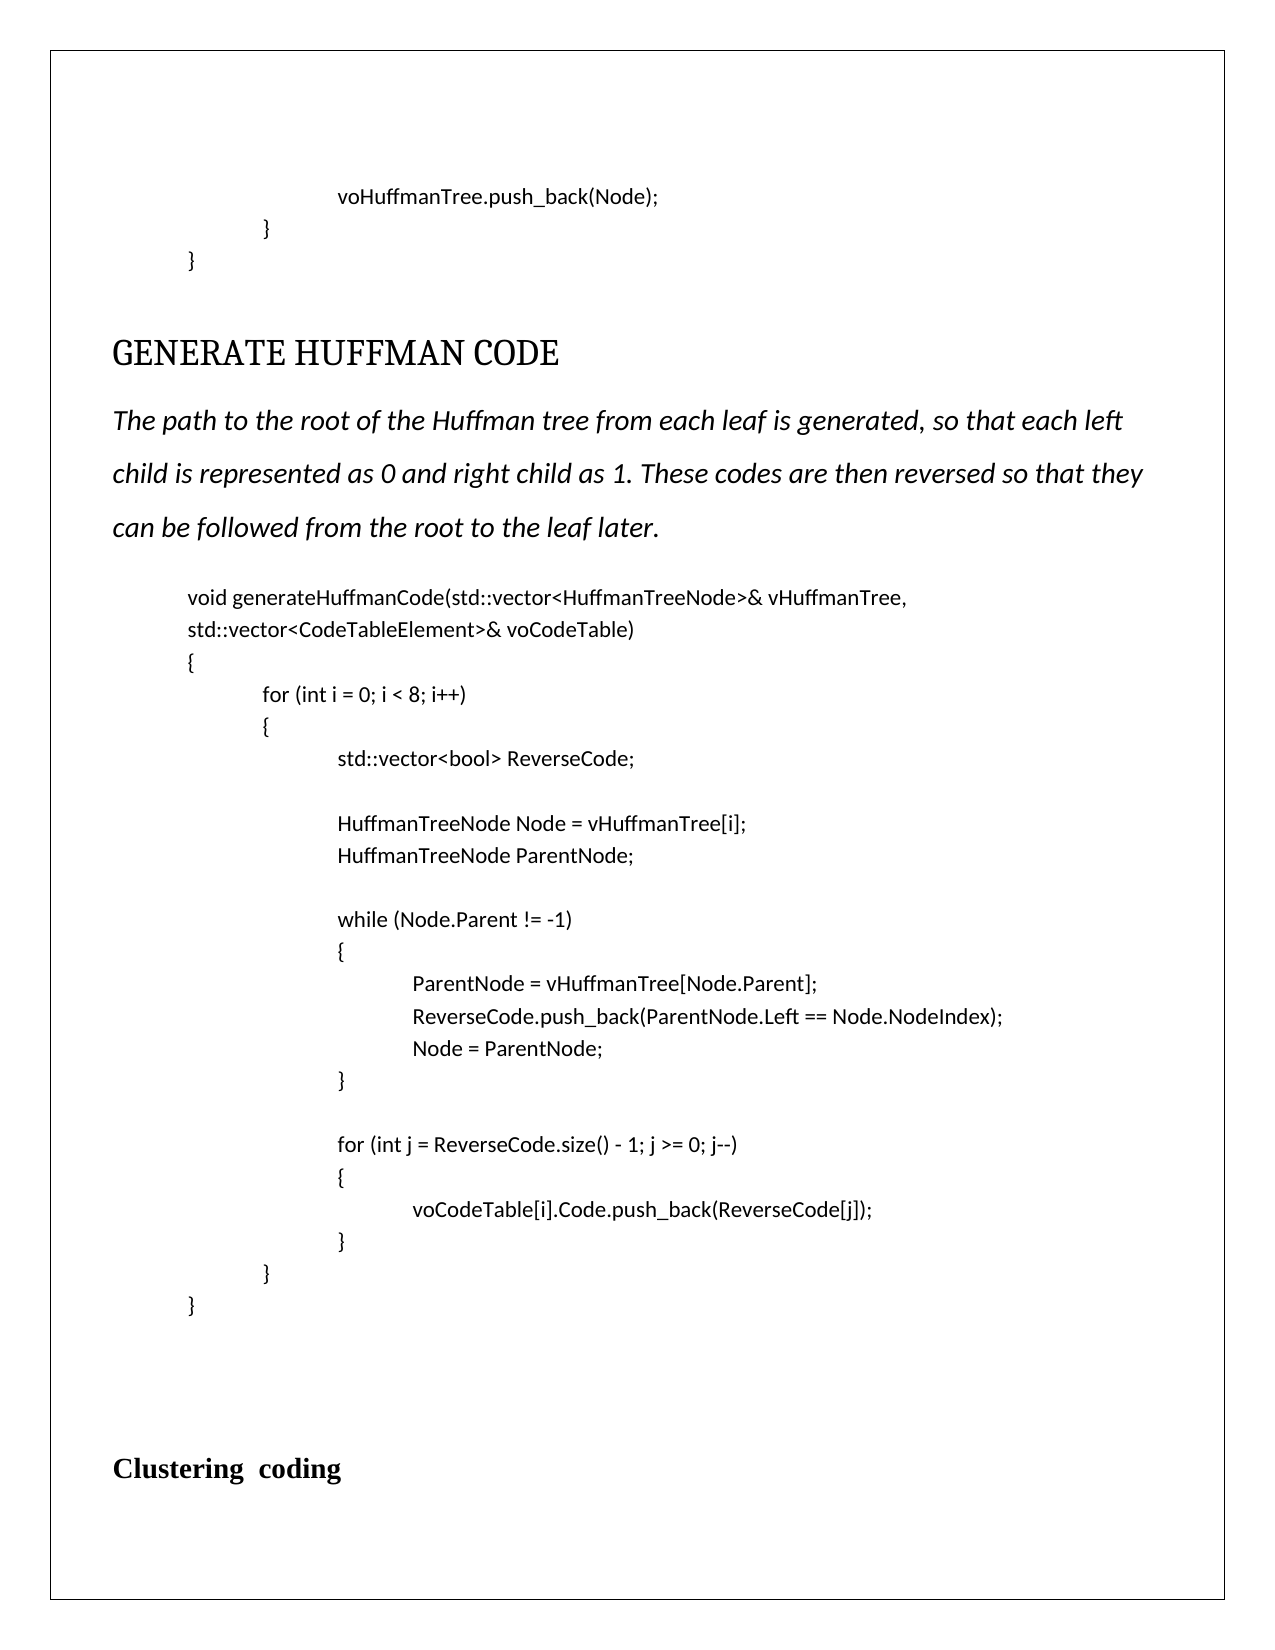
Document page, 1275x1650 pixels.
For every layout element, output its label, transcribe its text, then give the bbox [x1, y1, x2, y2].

list std::vector<bool> ReverseCode; [187, 744, 1162, 772]
list voCodeTable[i].Code.push_back(ReverseCode[j]); [187, 1195, 1162, 1223]
list HuffmanTreeNode ParentNode; [187, 841, 1162, 869]
list while (Node.Parent != -1) [187, 905, 1162, 933]
list } [187, 247, 1162, 274]
list ReverseCode.push_back(ParentNode.Left == Node.NodeIndex); [187, 1002, 1162, 1030]
list { [187, 1163, 1162, 1191]
list { [187, 712, 1162, 740]
list { [187, 937, 1162, 965]
list } [187, 1259, 1162, 1287]
list { [187, 648, 1162, 676]
text Clustering coding [112, 1451, 1162, 1484]
list void generateHuffmanCode(std::vector<HuffmanTreeNode>& vHuffmanTree, std::vector<CodeTableElement>& voCodeTable) [187, 583, 1162, 643]
list Node = ParentNode; [187, 1034, 1162, 1062]
list HuffmanTreeNode Node = vHuffmanTree[i]; [187, 809, 1162, 837]
subtitle Generate Huffman Code [112, 332, 1162, 375]
list for (int j = ReverseCode.size() - 1; j >= 0; j--) [187, 1131, 1162, 1158]
list voHuffmanTree.push_back(Node); [187, 182, 1162, 210]
list for (int i = 0; i < 8; i++) [187, 680, 1162, 708]
list } [187, 1291, 1162, 1319]
list } [187, 1227, 1162, 1255]
text The path to the root of the Huffman tree from each leaf is generated, so that each left child is represented as 0 and right child as 1. These codes are then reversed so that they can be followed from the root to the leaf later. [112, 402, 1162, 545]
list ParentNode = vHuffmanTree[Node.Parent]; [187, 969, 1162, 998]
list } [187, 1066, 1162, 1094]
list } [187, 214, 1162, 242]
